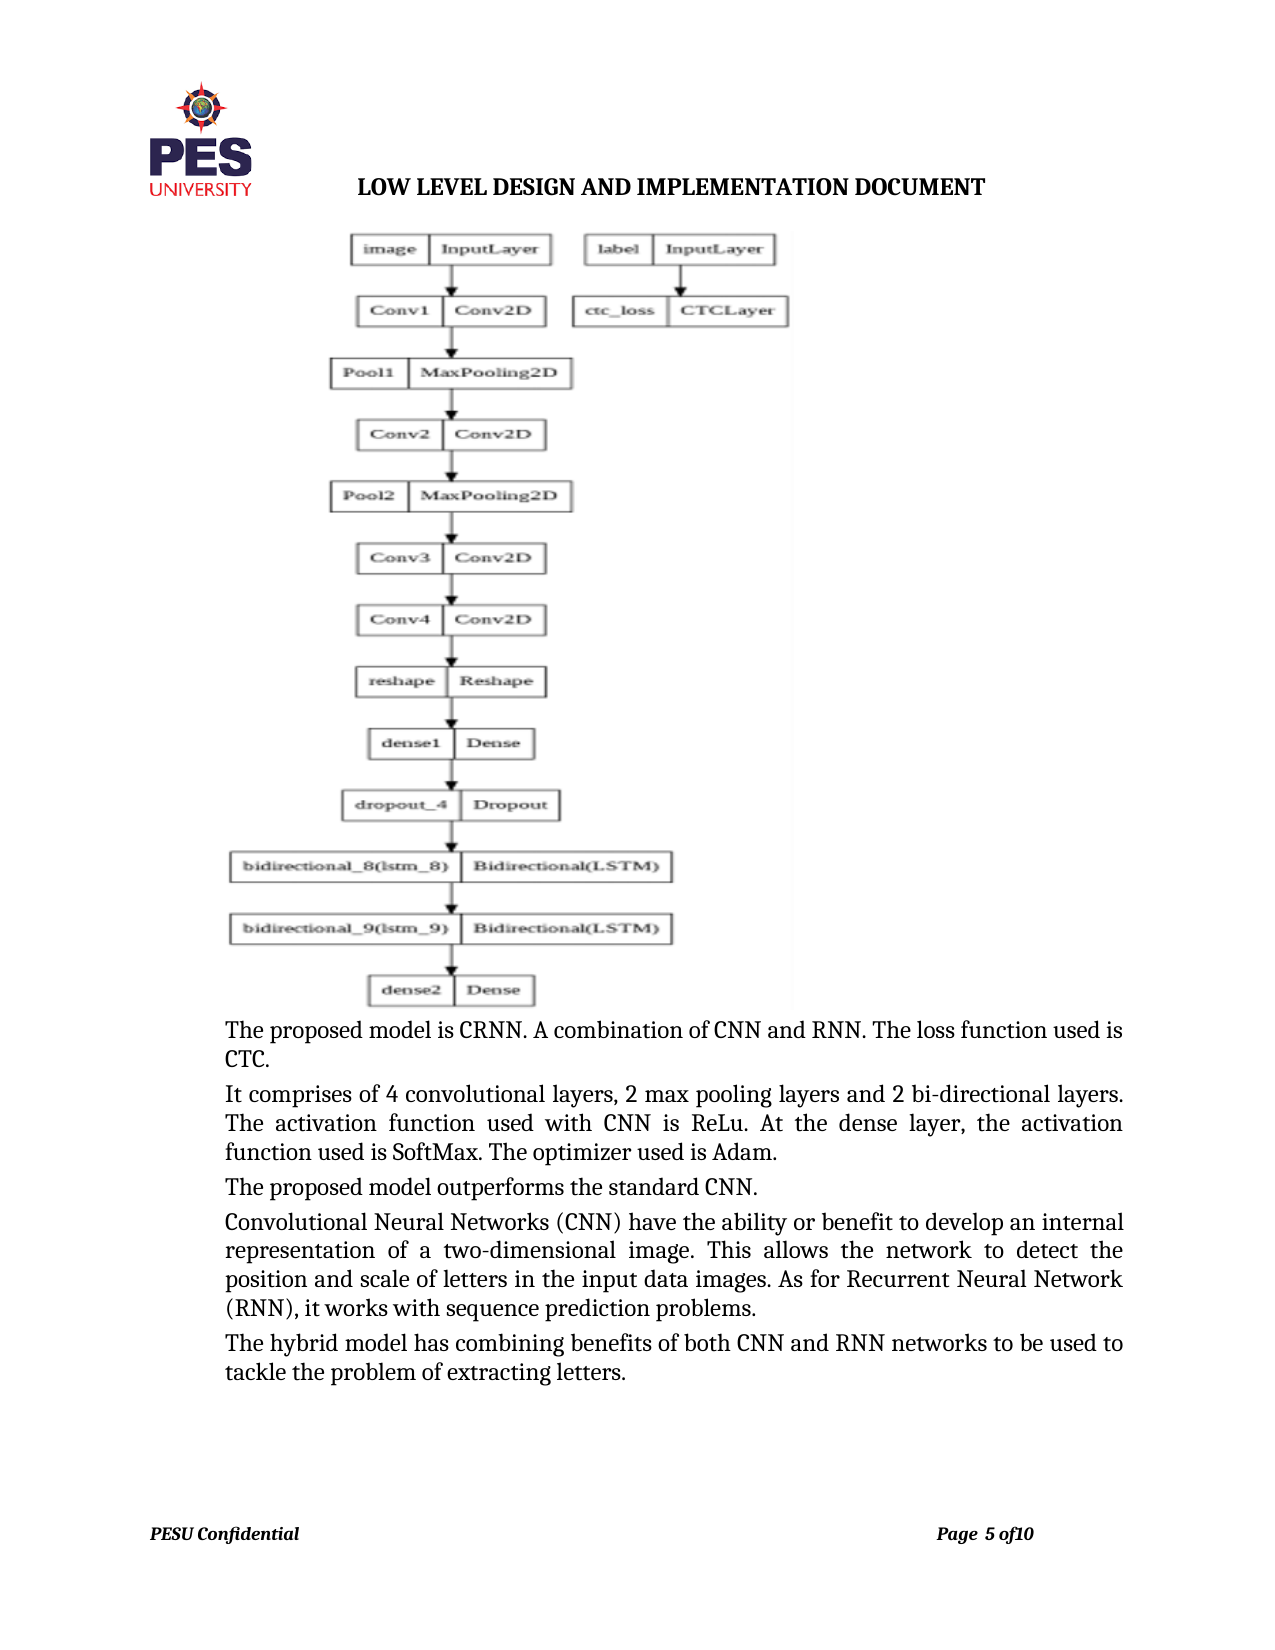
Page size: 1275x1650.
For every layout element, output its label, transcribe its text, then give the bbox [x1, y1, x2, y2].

text The proposed model is CRNN. A combination of CNN and RNN. The loss function used is CTC. [225, 1016, 1125, 1074]
text It comprises of 4 convolutional layers, 2 max pooling layers and 2 bi-directional layers. The activation function used with CNN is ReLu. At the dense layer, the activation function used is SoftMax. The optimizer used is Adam. [225, 1080, 1125, 1166]
text Convolutional Neural Networks (CNN) have the ability or benefit to develop an internal representation of a two-dimensional image. This allows the network to detect the position and scale of letters in the input data images. As for Recurrent Neural Network (RNN), it works with sequence prediction problems. [225, 1207, 1125, 1322]
picture [225, 231, 794, 1010]
picture [150, 81, 252, 196]
text The proposed model outperforms the standard CNN. [225, 1172, 1125, 1201]
text The hybrid model has combining benefits of both CNN and RNN networks to be used to tackle the problem of extracting letters. [225, 1329, 1125, 1386]
